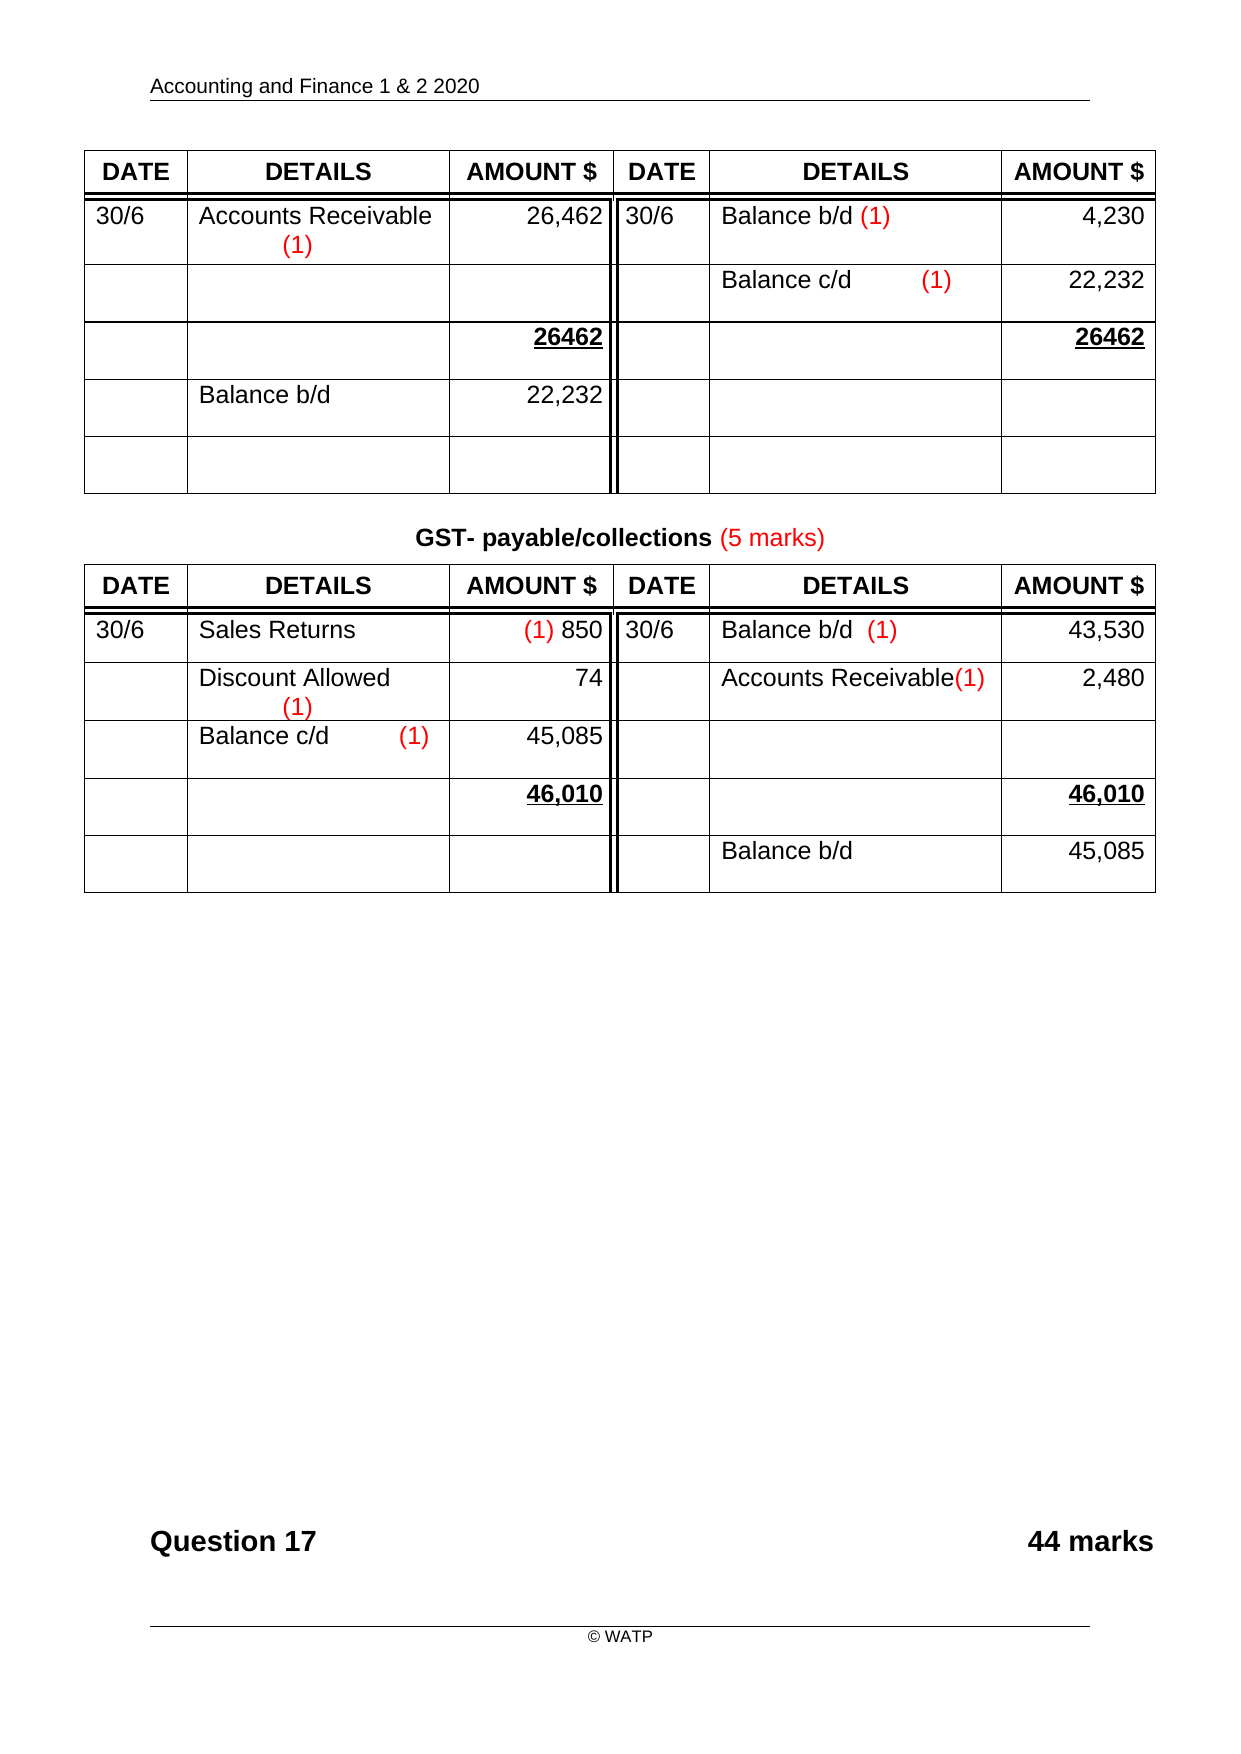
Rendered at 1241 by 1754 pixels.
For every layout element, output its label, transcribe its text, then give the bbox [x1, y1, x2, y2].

table_cell [450, 836, 609, 892]
table_cell 30/6 [614, 609, 709, 662]
table_cell [619, 323, 709, 378]
table_header AMOUNT $ [1002, 565, 1155, 606]
table_cell [85, 721, 187, 777]
table_cell Balance b/d [188, 380, 449, 436]
table_cell [85, 265, 187, 321]
table_cell [710, 779, 1001, 835]
table_header DETAILS [188, 151, 449, 192]
table_cell [85, 779, 187, 835]
table_cell [619, 380, 709, 436]
table_cell [1002, 380, 1155, 436]
table_cell [710, 437, 1001, 493]
table_header AMOUNT $ [1002, 151, 1155, 192]
table_cell Balance c/d (1) [188, 721, 449, 777]
table_cell Accounts Receivable(1) [710, 663, 1001, 720]
table_cell 74 [450, 663, 609, 720]
text Question 17 44 marks [150, 1524, 1090, 1558]
table_cell Balance b/d [710, 836, 1001, 892]
table_cell [619, 779, 709, 835]
table_cell [85, 323, 187, 378]
table_cell 30/6 [614, 195, 709, 264]
text GST- payable/collections (5 marks) [150, 523, 1090, 551]
table_header DATE [614, 151, 709, 192]
table_cell [619, 836, 709, 892]
table_cell 22,232 [450, 380, 609, 436]
table_cell Sales Returns [188, 615, 449, 662]
table_cell [619, 663, 709, 720]
table_cell 30/6 [85, 615, 187, 662]
table_cell 43,530 [1002, 615, 1155, 662]
table_cell 2,480 [1002, 663, 1155, 720]
table_cell Discount Allowed (1) [188, 663, 449, 720]
table_cell 4,230 [1002, 201, 1155, 264]
table_header DETAILS [710, 151, 1001, 192]
table_header DETAILS [710, 565, 1001, 606]
table_cell [710, 721, 1001, 777]
table_cell [1002, 437, 1155, 493]
table_header AMOUNT $ [450, 565, 613, 606]
table_cell [188, 836, 449, 892]
table_cell Balance b/d (1) [710, 201, 1001, 264]
table_cell 22,232 [1002, 265, 1155, 321]
table_cell [85, 836, 187, 892]
table_cell 26462 [450, 323, 609, 378]
table_cell [710, 323, 1001, 378]
table_cell [1002, 721, 1155, 777]
table_cell 26,462 [450, 195, 614, 264]
table_cell [188, 437, 449, 493]
table_header DATE [614, 565, 709, 606]
table_header DATE [85, 151, 187, 192]
table_cell 850 [450, 609, 614, 662]
table_cell [188, 779, 449, 835]
table_cell [619, 265, 709, 321]
table_header AMOUNT $ [450, 151, 613, 192]
table_cell [188, 265, 449, 321]
table_cell [619, 721, 709, 777]
table_cell 26462 [1002, 323, 1155, 378]
table_cell [710, 380, 1001, 436]
table_cell 30/6 [85, 201, 187, 264]
table_cell [450, 437, 609, 493]
table_cell 45,085 [1002, 836, 1155, 892]
table_cell [188, 323, 449, 378]
table_cell 45,085 [450, 721, 609, 777]
table_cell Accounts Receivable (1) [188, 201, 449, 264]
table_header DETAILS [188, 565, 449, 606]
table_cell [85, 380, 187, 436]
table_cell [450, 265, 609, 321]
table_cell [85, 437, 187, 493]
table_cell Balance c/d (1) [710, 265, 1001, 321]
table_cell Balance b/d (1) [710, 615, 1001, 662]
table_cell [619, 437, 709, 493]
table_cell 46,010 [450, 779, 609, 835]
table_header DATE [85, 565, 187, 606]
table_cell 46,010 [1002, 779, 1155, 835]
table_cell [85, 663, 187, 720]
